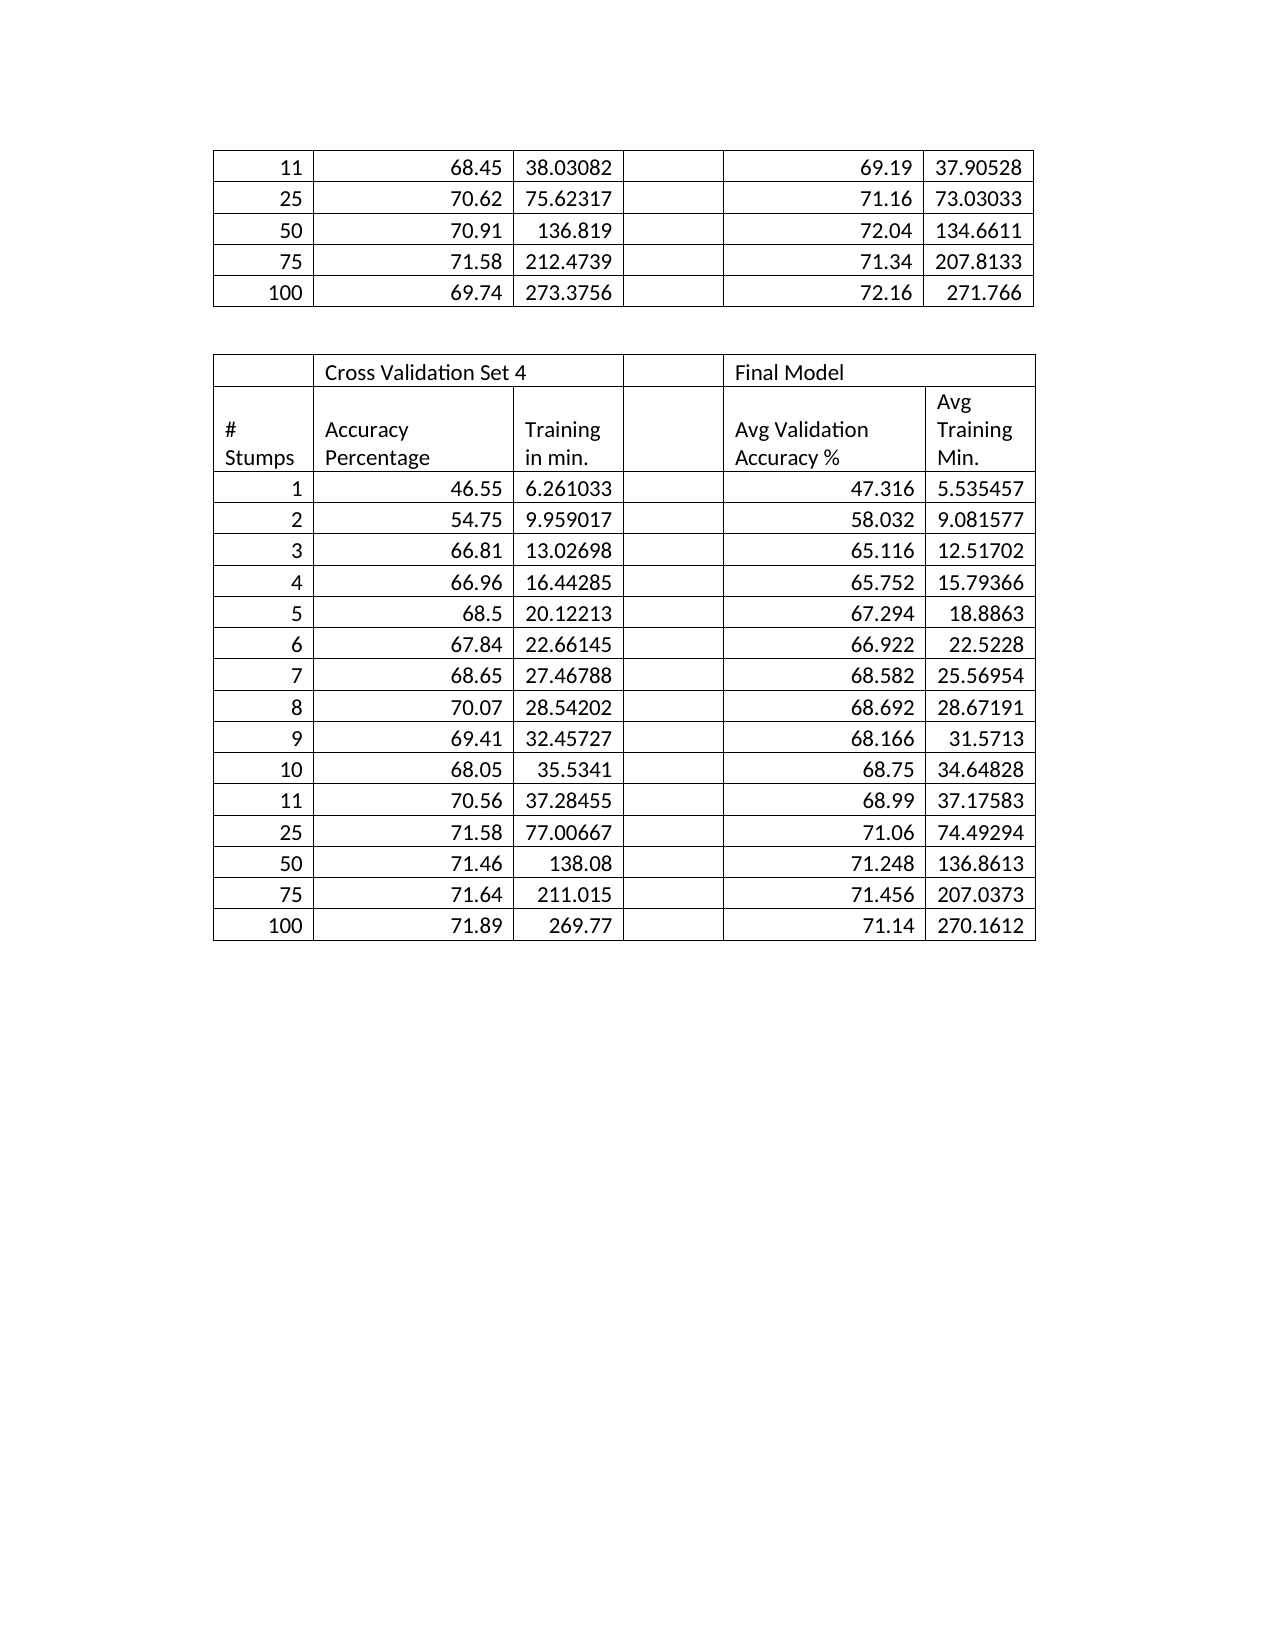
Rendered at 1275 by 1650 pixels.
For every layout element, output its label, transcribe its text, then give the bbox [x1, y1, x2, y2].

table_cell [624, 276, 723, 306]
table_cell 65.116 [724, 534, 925, 564]
table_cell 68.99 [724, 784, 925, 814]
table_cell 136.8613 [926, 847, 1035, 877]
table_cell [624, 534, 723, 564]
table_cell 71.58 [314, 816, 513, 846]
table_cell 273.3756 [514, 276, 623, 306]
table_header Cross Validation Set 4 [314, 355, 623, 386]
table_cell 31.5713 [926, 722, 1035, 752]
table_cell 69.19 [724, 151, 923, 181]
table_cell 66.922 [724, 628, 925, 658]
table_cell 18.8863 [926, 597, 1035, 627]
table_cell 71.89 [314, 909, 513, 939]
table_cell 25.56954 [926, 659, 1035, 689]
table_cell 67.294 [724, 597, 925, 627]
table_cell [624, 784, 723, 814]
table_cell 16.44285 [514, 566, 623, 596]
table_cell 271.766 [924, 276, 1033, 306]
table_cell 5 [214, 597, 313, 627]
table_cell 71.06 [724, 816, 925, 846]
table_cell 35.5341 [514, 753, 623, 783]
table_cell 34.64828 [926, 753, 1035, 783]
table_cell 25 [214, 182, 313, 212]
table_cell 211.015 [514, 878, 623, 908]
table_cell [624, 214, 723, 244]
table_cell 10 [214, 753, 313, 783]
table_cell 50 [214, 847, 313, 877]
table_cell 15.79366 [926, 566, 1035, 596]
table_cell [624, 628, 723, 658]
table_cell 66.96 [314, 566, 513, 596]
table_cell 269.77 [514, 909, 623, 939]
table_cell 68.05 [314, 753, 513, 783]
table_cell 9 [214, 722, 313, 752]
table_cell 11 [214, 151, 313, 181]
table_cell 3 [214, 534, 313, 564]
table_cell [624, 847, 723, 877]
table_cell [624, 566, 723, 596]
table_cell 74.49294 [926, 816, 1035, 846]
table_cell [624, 503, 723, 533]
table_header Final Model [724, 355, 1035, 386]
table_cell 69.41 [314, 722, 513, 752]
table_cell 70.91 [314, 214, 513, 244]
table_cell 71.16 [724, 182, 923, 212]
table_cell 68.75 [724, 753, 925, 783]
table_cell 77.00667 [514, 816, 623, 846]
table_cell 22.66145 [514, 628, 623, 658]
table_cell 71.58 [314, 245, 513, 275]
table_cell 68.582 [724, 659, 925, 689]
table_cell [624, 182, 723, 212]
table_cell [624, 597, 723, 627]
table_cell 9.959017 [514, 503, 623, 533]
table_cell 7 [214, 659, 313, 689]
table_cell 72.04 [724, 214, 923, 244]
table_cell 72.16 [724, 276, 923, 306]
table_cell 37.90528 [924, 151, 1033, 181]
table_cell 71.46 [314, 847, 513, 877]
table_cell 12.51702 [926, 534, 1035, 564]
table_cell 73.03033 [924, 182, 1033, 212]
table_cell [624, 151, 723, 181]
table_cell 20.12213 [514, 597, 623, 627]
table_cell 138.08 [514, 847, 623, 877]
table_cell 6 [214, 628, 313, 658]
table_cell 8 [214, 691, 313, 721]
table_cell 100 [214, 909, 313, 939]
table_cell 28.54202 [514, 691, 623, 721]
table_cell 54.75 [314, 503, 513, 533]
table_cell 6.261033 [514, 472, 623, 502]
table_cell # Stumps [214, 387, 313, 471]
table_cell 11 [214, 784, 313, 814]
table_cell 75 [214, 245, 313, 275]
table_cell 71.456 [724, 878, 925, 908]
table_cell 9.081577 [926, 503, 1035, 533]
table_cell Avg Validation Accuracy % [724, 387, 925, 471]
table_cell 28.67191 [926, 691, 1035, 721]
table_cell 1 [214, 472, 313, 502]
table_cell 68.45 [314, 151, 513, 181]
table_cell 32.45727 [514, 722, 623, 752]
table_cell [624, 472, 723, 502]
table_cell 70.62 [314, 182, 513, 212]
table_cell 22.5228 [926, 628, 1035, 658]
table_cell 68.166 [724, 722, 925, 752]
table_header [214, 355, 313, 386]
table_cell 70.07 [314, 691, 513, 721]
table_cell 75.62317 [514, 182, 623, 212]
table_cell 75 [214, 878, 313, 908]
table_cell 100 [214, 276, 313, 306]
table_cell 4 [214, 566, 313, 596]
table_cell 37.17583 [926, 784, 1035, 814]
table_cell Avg Training Min. [926, 387, 1035, 471]
table_cell 58.032 [724, 503, 925, 533]
table_cell 70.56 [314, 784, 513, 814]
table_cell [624, 816, 723, 846]
table_cell [624, 691, 723, 721]
table_cell 212.4739 [514, 245, 623, 275]
table_cell 38.03082 [514, 151, 623, 181]
table_cell 71.64 [314, 878, 513, 908]
table_cell 69.74 [314, 276, 513, 306]
table_cell Training in min. [514, 387, 623, 471]
table_cell 68.692 [724, 691, 925, 721]
table_cell 13.02698 [514, 534, 623, 564]
table_cell 25 [214, 816, 313, 846]
table_header [624, 355, 723, 386]
table_cell [624, 722, 723, 752]
table_cell 68.65 [314, 659, 513, 689]
table_cell 71.248 [724, 847, 925, 877]
table_cell 207.8133 [924, 245, 1033, 275]
table_cell 37.28455 [514, 784, 623, 814]
table_cell 134.6611 [924, 214, 1033, 244]
table_cell 136.819 [514, 214, 623, 244]
table_cell 46.55 [314, 472, 513, 502]
table_cell 270.1612 [926, 909, 1035, 939]
table_cell 50 [214, 214, 313, 244]
table_cell [624, 878, 723, 908]
table_cell 47.316 [724, 472, 925, 502]
table_cell 71.34 [724, 245, 923, 275]
table_cell [624, 245, 723, 275]
table_cell 5.535457 [926, 472, 1035, 502]
table_cell 27.46788 [514, 659, 623, 689]
table_cell 207.0373 [926, 878, 1035, 908]
table_cell [624, 659, 723, 689]
table_cell [624, 909, 723, 939]
table_cell Accuracy Percentage [314, 387, 513, 471]
table_cell 65.752 [724, 566, 925, 596]
table_cell 68.5 [314, 597, 513, 627]
table_cell [624, 387, 723, 471]
table_cell [624, 753, 723, 783]
table_cell 67.84 [314, 628, 513, 658]
table_cell 2 [214, 503, 313, 533]
table_cell 71.14 [724, 909, 925, 939]
table_cell 66.81 [314, 534, 513, 564]
